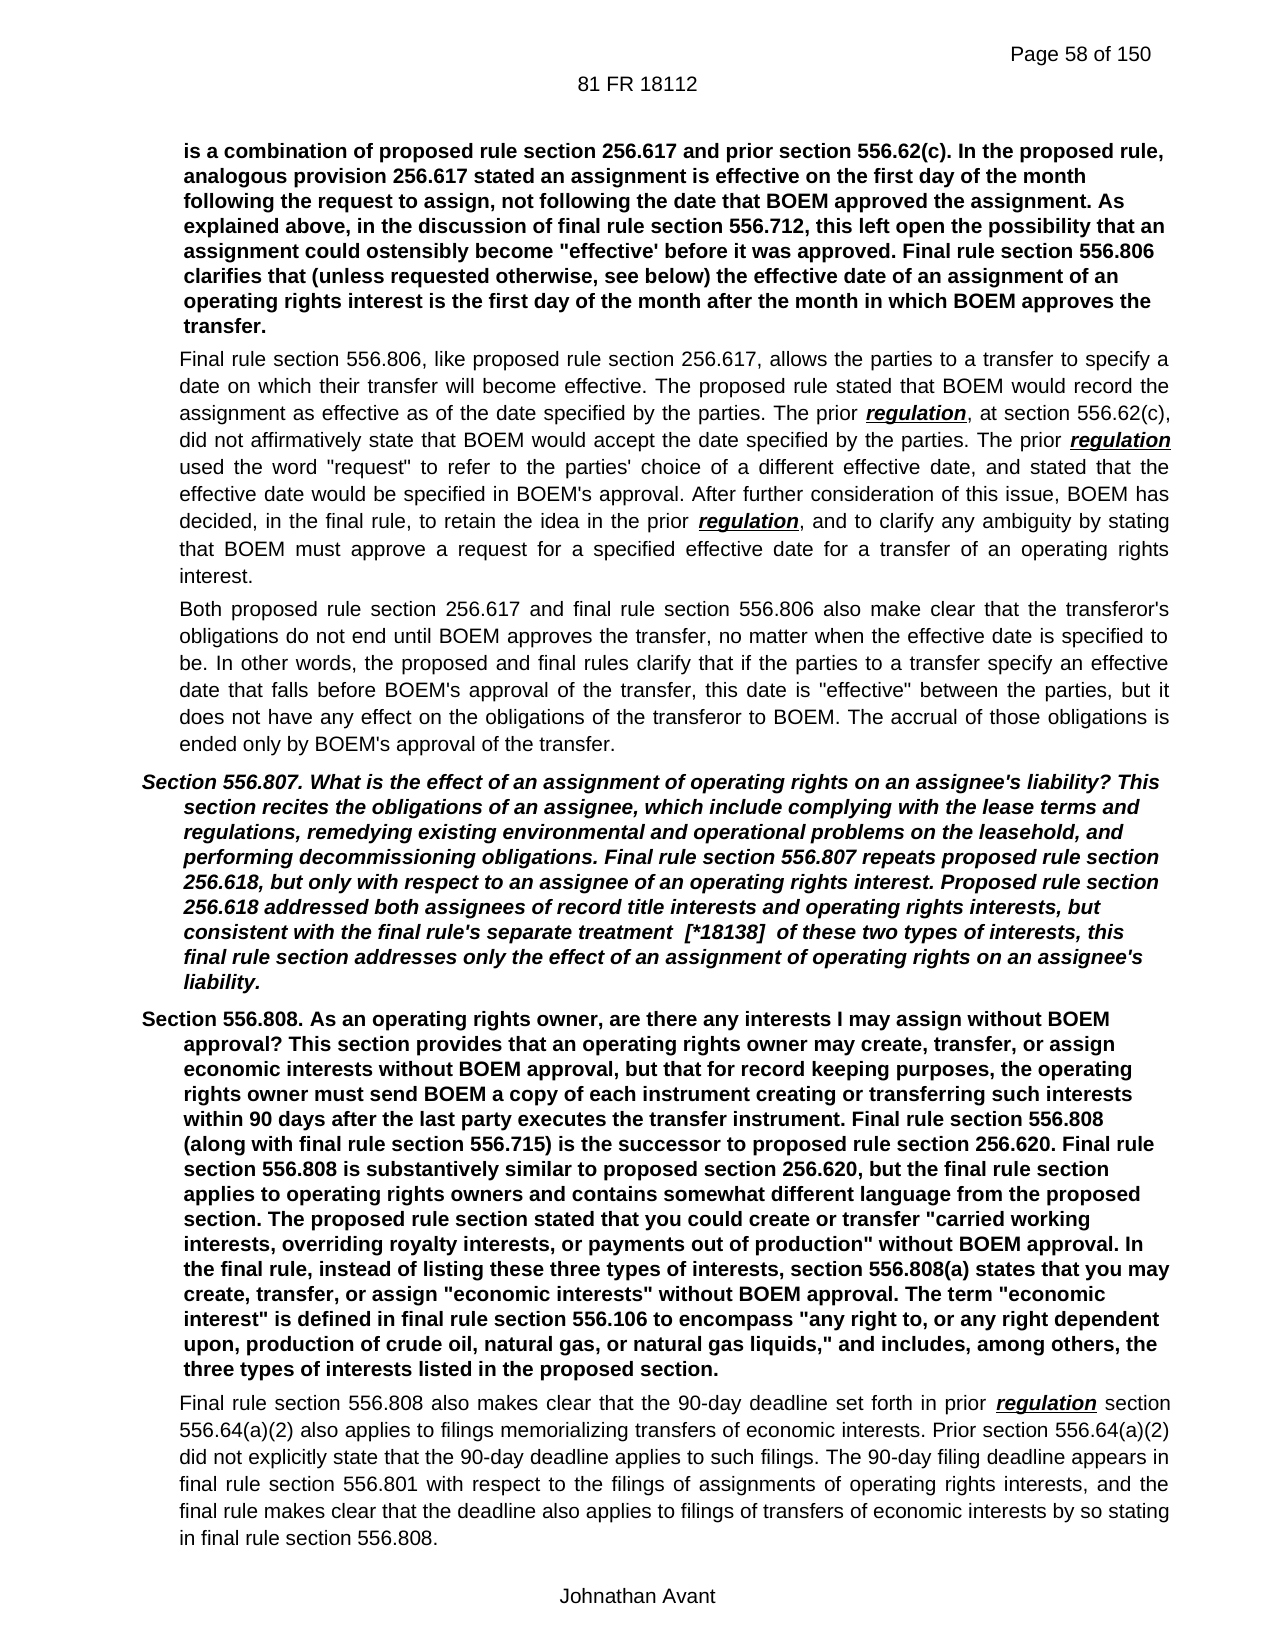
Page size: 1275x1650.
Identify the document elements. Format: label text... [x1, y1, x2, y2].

text Final rule section 556.806, like proposed rule section 256.617, allows the parties to a transfer to specify a date on which their transfer will become effective. The proposed rule stated that BOEM would record the assignment as effective as of the date specified by the parties. The prior regulation, at section 556.62(c), did not affirmatively state that BOEM would accept the date specified by the parties. The prior regulation used the word "request" to refer to the parties' choice of a different effective date, and stated that the effective date would be specified in BOEM's approval. After further consideration of this issue, BOEM has decided, in the final rule, to retain the idea in the prior regulation, and to clarify any ambiguity by stating that BOEM must approve a request for a specified effective date for a transfer of an operating rights interest. [179, 344, 1171, 587]
text Final rule section 556.808 also makes clear that the 90-day deadline set forth in prior regulation section 556.64(a)(2) also applies to filings memorializing transfers of economic interests. Prior section 556.64(a)(2) did not explicitly state that the 90-day deadline applies to such filings. The 90-day filing deadline appears in final rule section 556.801 with respect to the filings of assignments of operating rights interests, and the final rule makes clear that the deadline also applies to filings of transfers of economic interests by so stating in final rule section 556.808. [179, 1387, 1171, 1550]
text Both proposed rule section 256.617 and final rule section 556.806 also make clear that the transferor's obligations do not end until BOEM approves the transfer, no matter when the effective date is specified to be. In other words, the proposed and final rules clarify that if the parties to a transfer specify an effective date that falls before BOEM's approval of the transfer, this date is "effective" between the parties, but it does not have any effect on the obligations of the transferor to BOEM. The accrual of those obligations is ended only by BOEM's approval of the transfer. [179, 594, 1171, 756]
list ng rights owner, are there any interests I may assign without BOEM approval? This section provides that an operating rights owner may create, transfer, or assign economic interests without BOEM approval, but that for record keeping purposes, the operating rights owner must send BOEM a copy of each instrument creating or transferring such interests within 90 days after the last party executes the transfer instrument. Final rule section 556.808 (along with final rule section 556.715) is the successor to proposed rule section 256.620. Final rule section 556.808 is substantively similar to proposed section 256.620, but the final rule section applies to operating rights owners and contains somewhat different language from the proposed section. The proposed rule section stated that you could create or transfer "carried working interests, overriding royalty interests, or payments out of production" without BOEM approval. In the final rule, instead of listing these three types of interests, section 556.808(a) states that you may create, transfer, or assign "economic interests" without BOEM approval. The term "economic interest" is defined in final rule section 556.106 to encompass "any right to, or any right dependent upon, production of crude oil, natural gas, or natural gas liquids," and includes, among others, the three types of interests listed in the proposed section. [142, 1006, 1171, 1381]
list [142, 137, 1171, 337]
list ffect of an assignment of operating rights on an assignee's liability? This section recites the obligations of an assignee, which include complying with the lease terms and regulations, remedying existing environmental and operational problems on the leasehold, and performing decommissioning obligations. Final rule section 556.807 repeats proposed rule section 256.618, but only with respect to an assignee of an operating rights interest. Proposed rule section 256.618 addressed both assignees of record title interests and operating rights interests, but consistent with the final rule's separate treatment [*18138] of these two types of interests, this final rule section addresses only the effect of an assignment of operating rights on an assignee's liability. [142, 769, 1171, 994]
